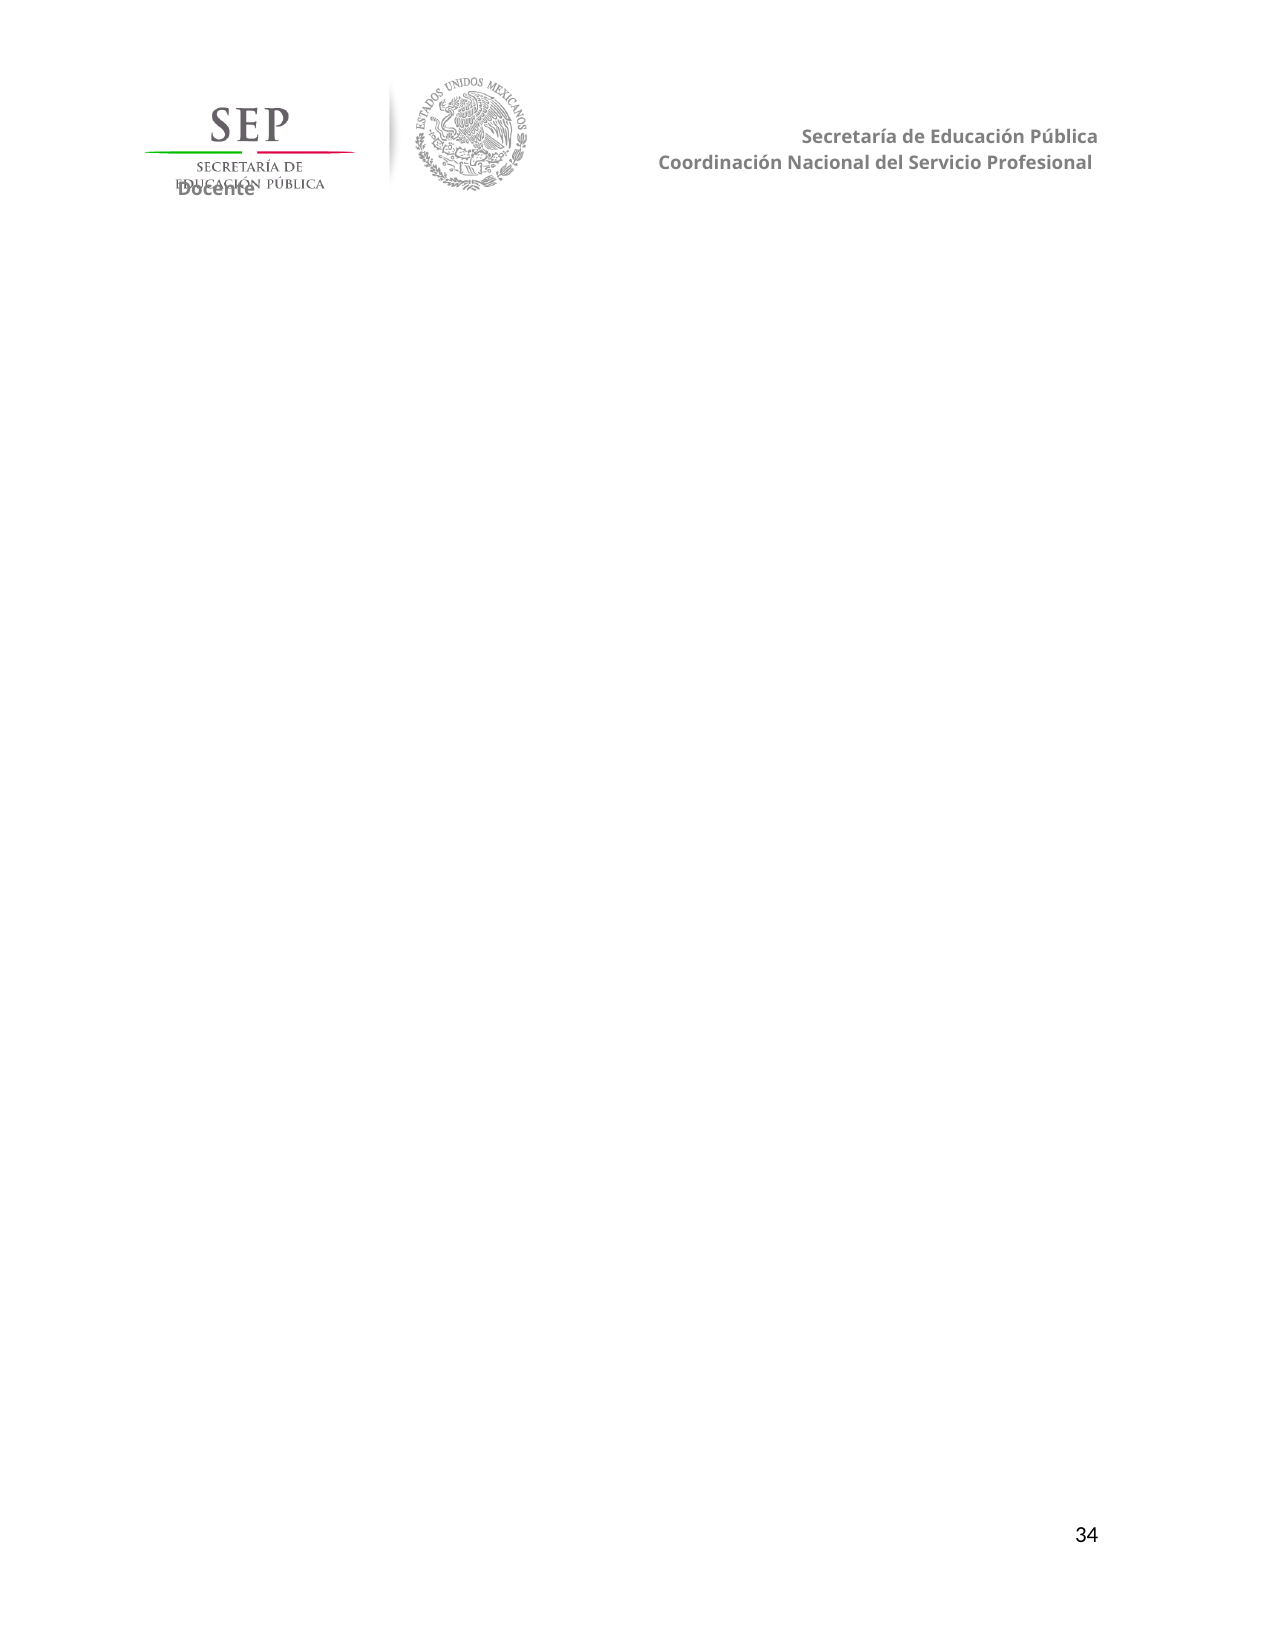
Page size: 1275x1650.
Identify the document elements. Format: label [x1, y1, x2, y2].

picture [144, 75, 527, 193]
picture [182, 184, 187, 193]
